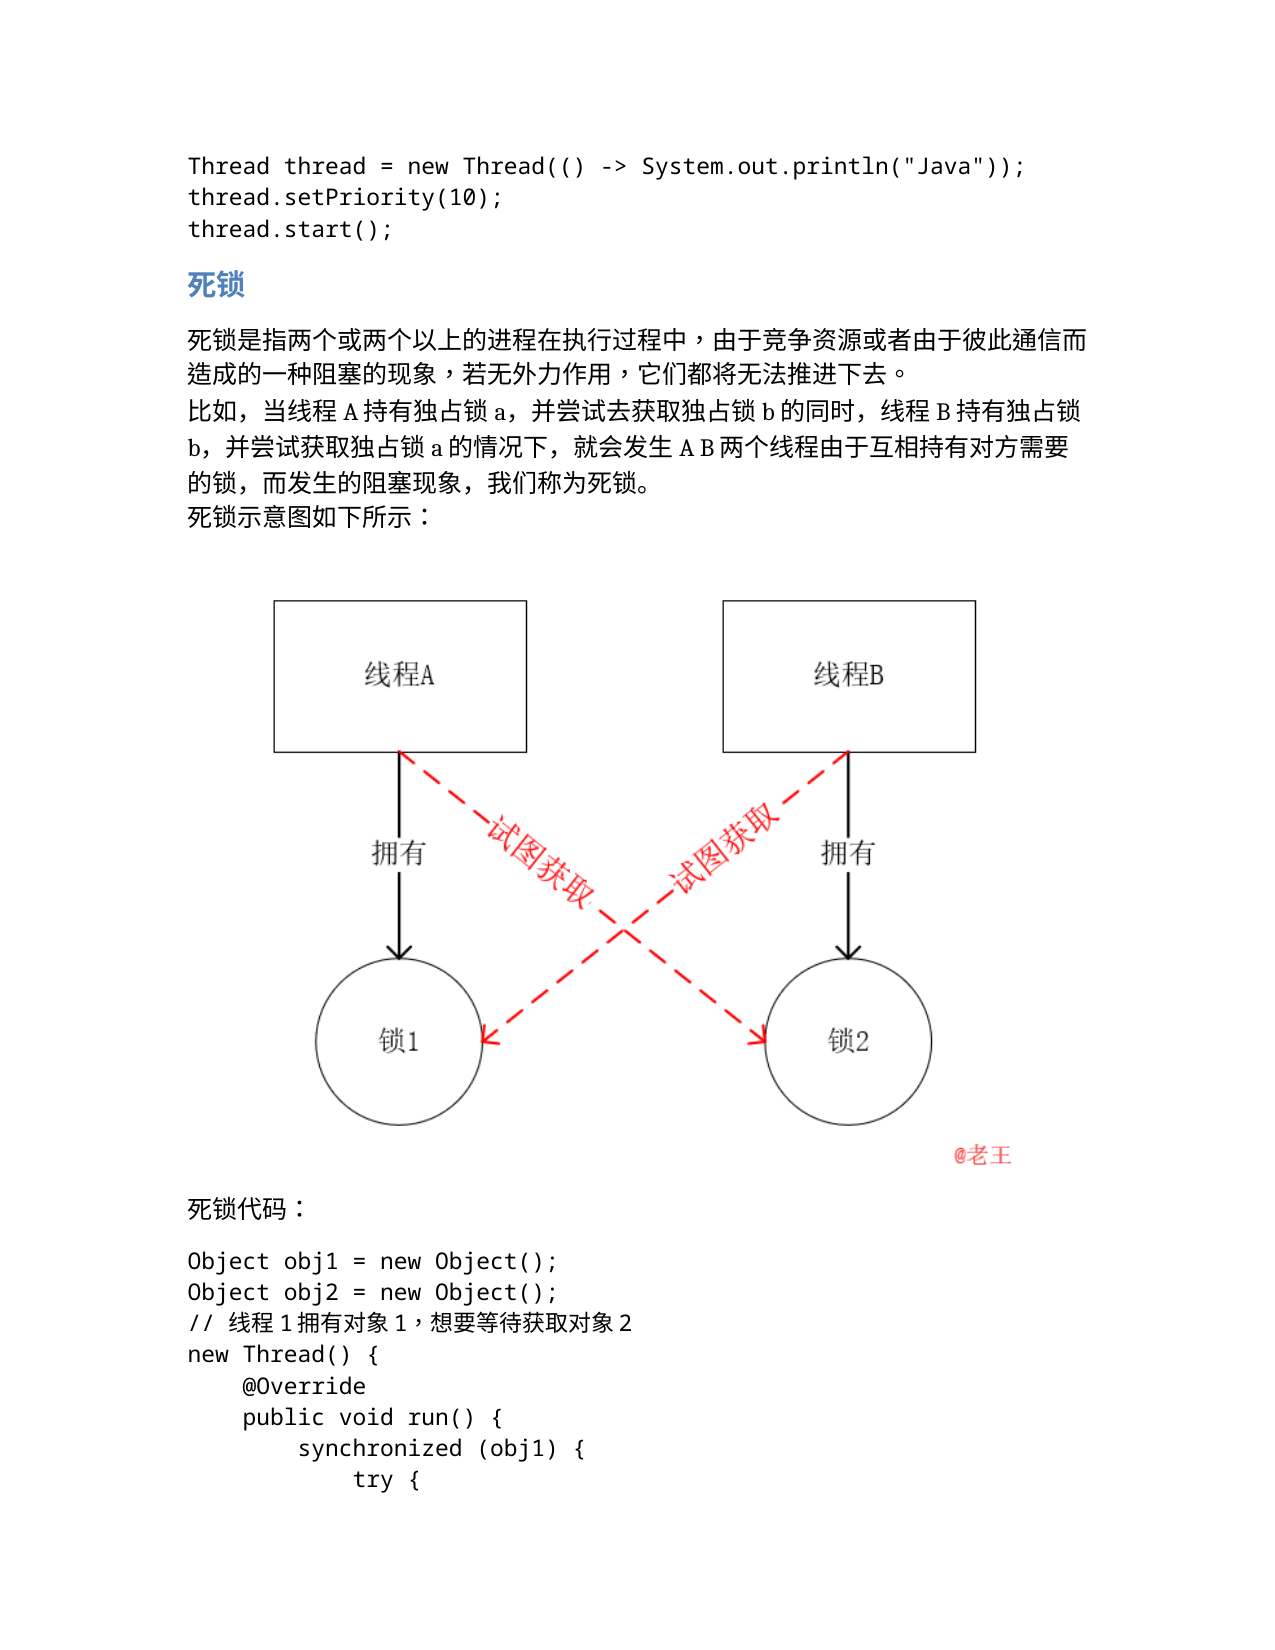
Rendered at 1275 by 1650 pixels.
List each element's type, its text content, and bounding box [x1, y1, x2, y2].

picture [187, 533, 1063, 1192]
text Thread thread = new Thread(() -> System.out.println("Java")); thread.setPriority(10); thread.start(); [187, 150, 1087, 244]
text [187, 1245, 1087, 1495]
subtitle 死锁 [187, 264, 1087, 304]
